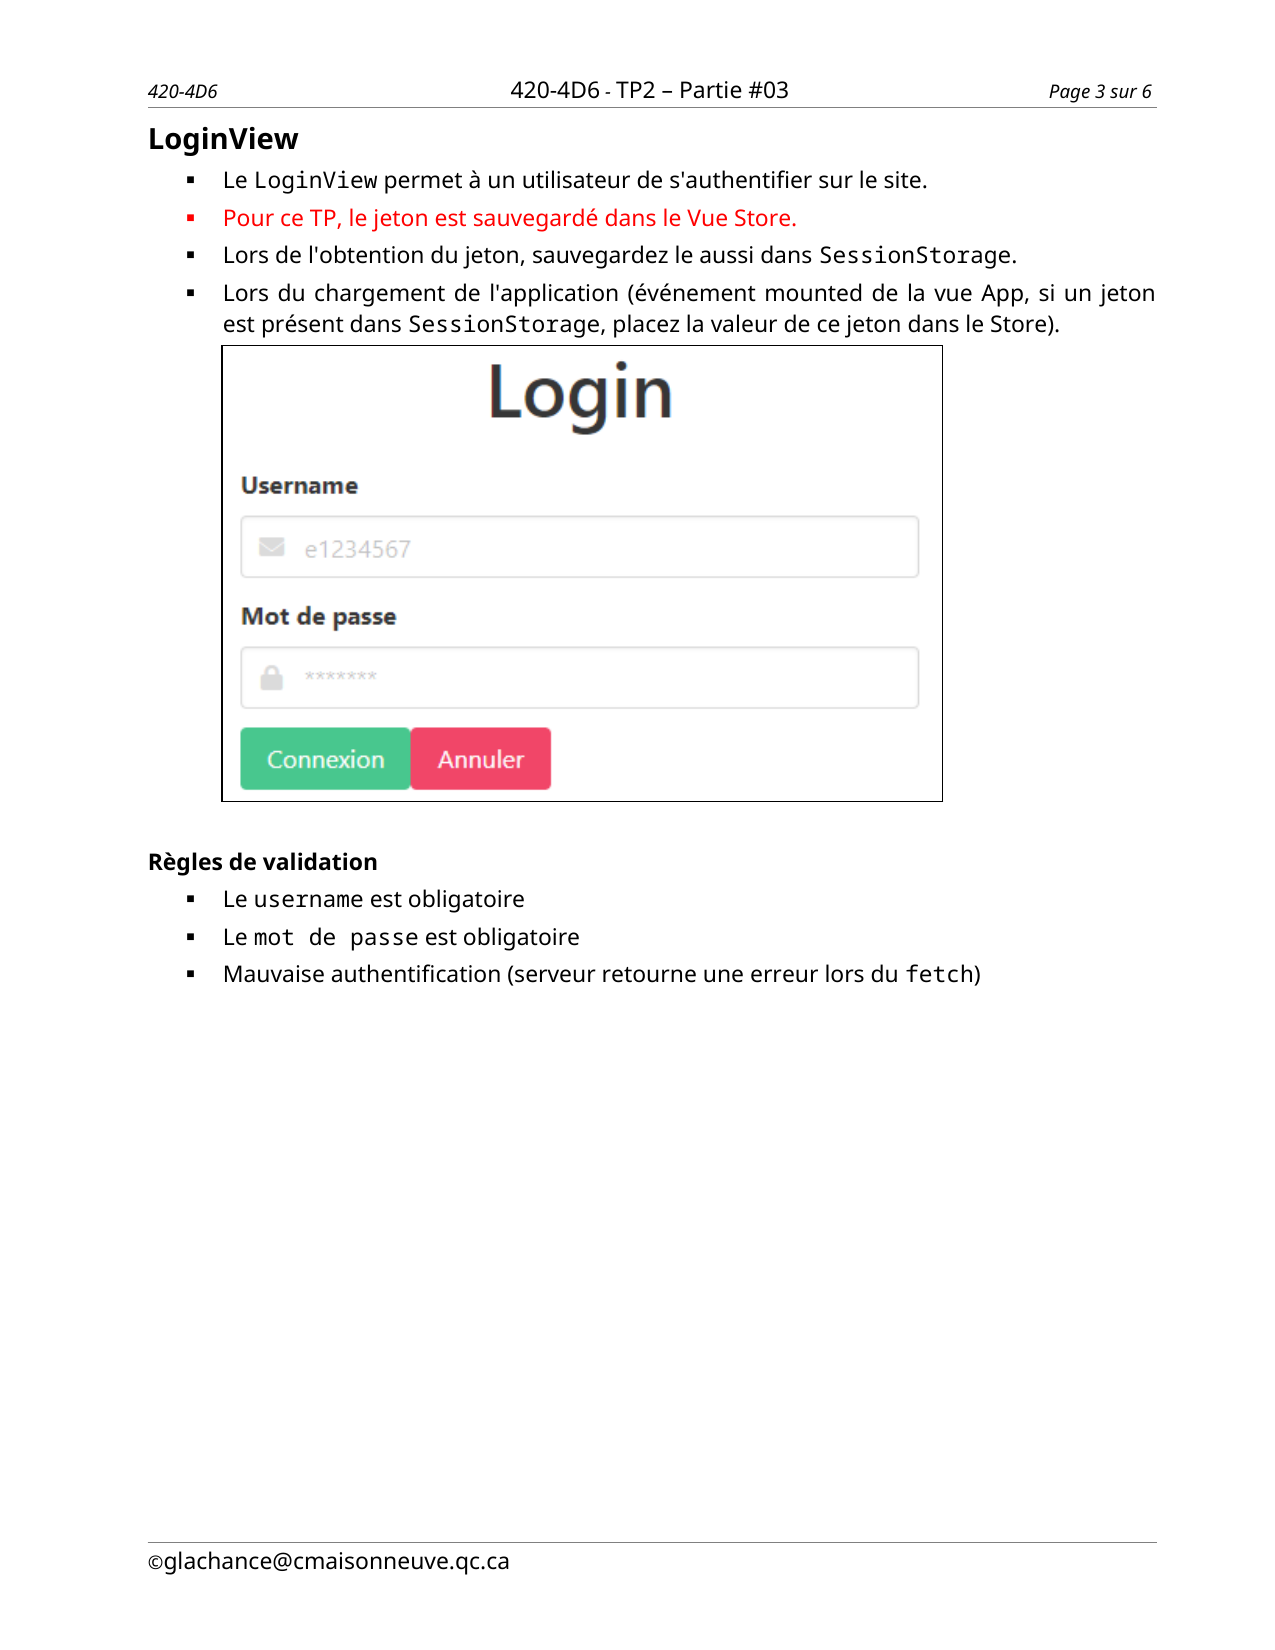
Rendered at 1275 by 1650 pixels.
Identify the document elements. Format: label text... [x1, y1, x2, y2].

subtitle Règles de validation [148, 845, 1157, 877]
picture [223, 346, 942, 801]
text Le username est obligatoire [185, 883, 1157, 914]
text Le mot de passe est obligatoire [185, 920, 1157, 952]
text Mauvaise authentification (serveur retourne une erreur lors du fetch) [185, 958, 1157, 989]
text Lors de l'obtention du jeton, sauvegardez le aussi dans SessionStorage. [185, 239, 1157, 270]
subtitle LoginView [148, 118, 1157, 158]
text Le LoginView permet à un utilisateur de s'authentifier sur le site. [185, 164, 1157, 195]
text Pour ce TP, le jeton est sauvegardé dans le Vue Store. [185, 202, 1157, 233]
text Lors du chargement de l'application (événement mounted de la vue App, si un jeton est présent dans SessionStorage, placez la valeur de ce jeton dans le Store). [185, 277, 1157, 339]
